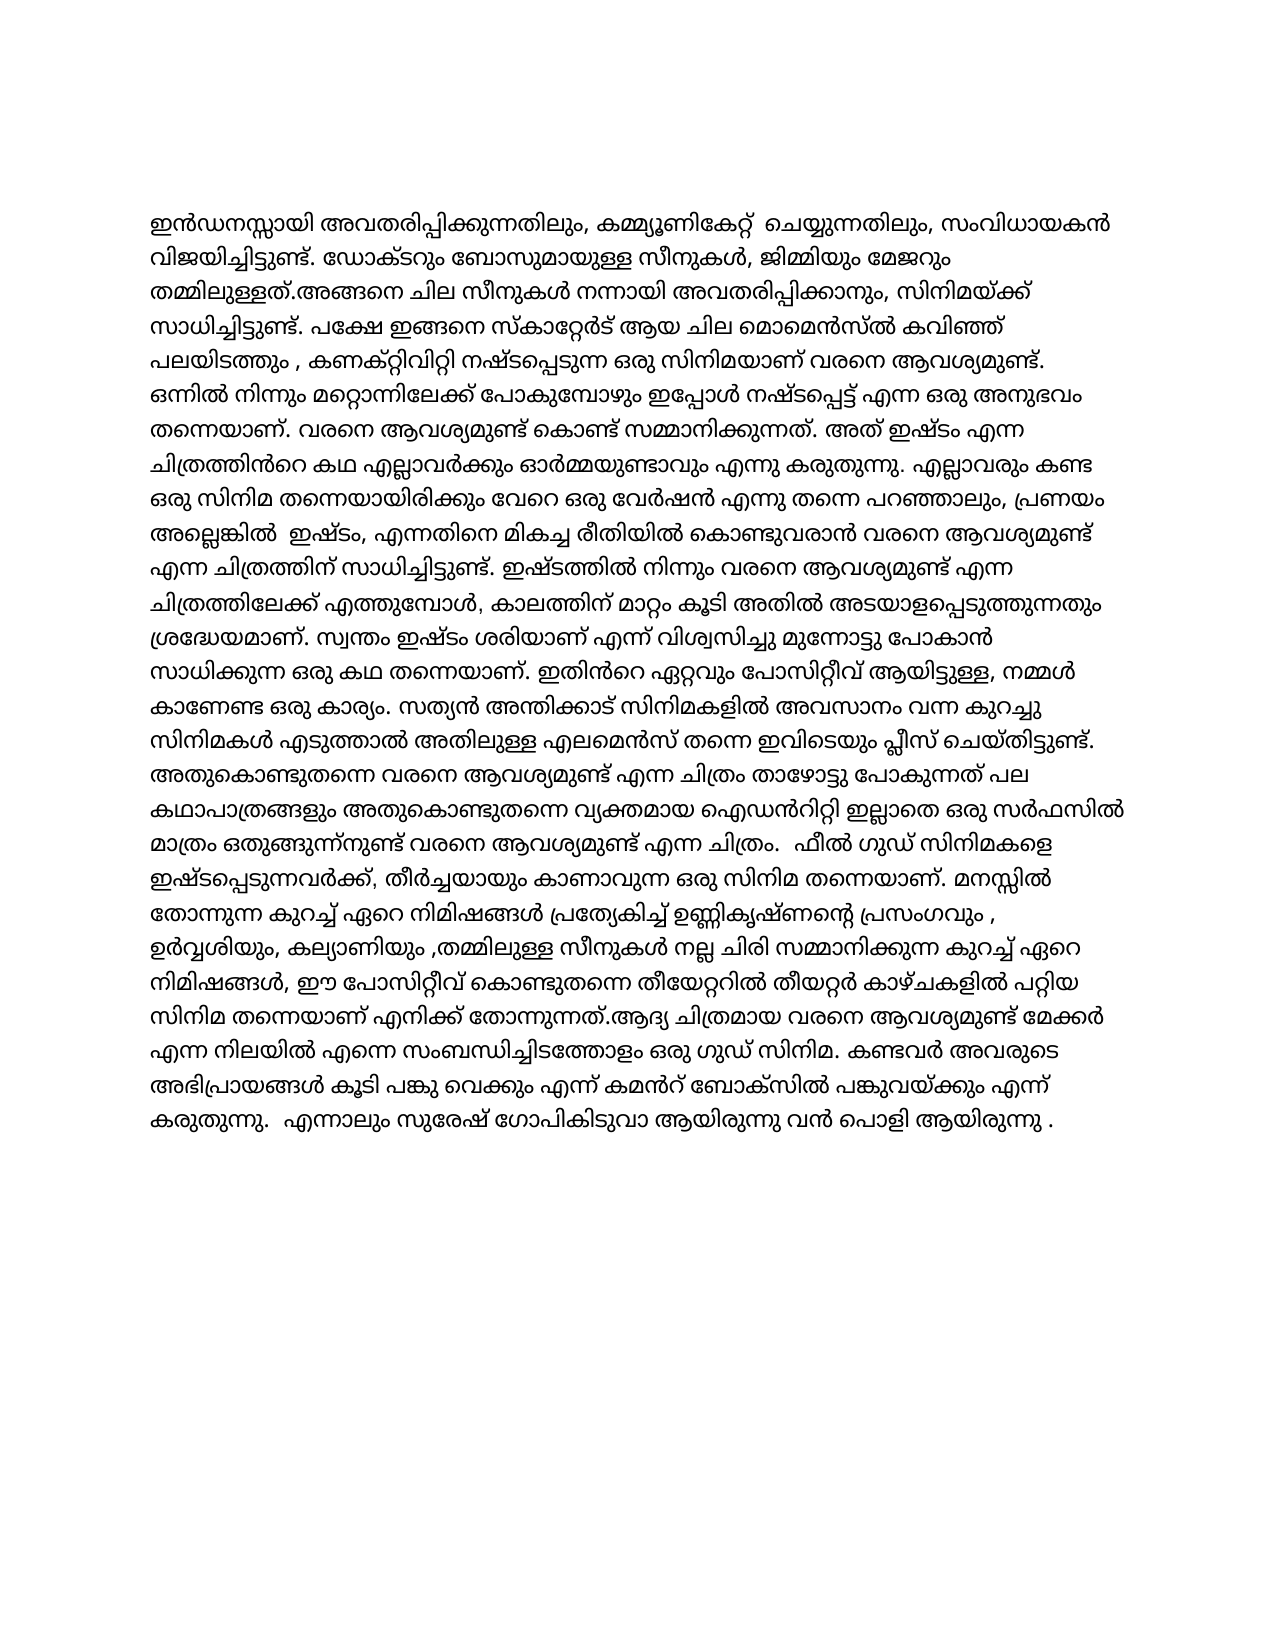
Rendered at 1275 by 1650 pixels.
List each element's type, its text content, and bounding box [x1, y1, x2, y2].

text ഇൻഡനസ്സായി അവതരിപ്പിക്കുന്നതിലും, കമ്മ്യൂണികേറ്റ് ചെയ്യുന്നതിലും, സംവിധായകൻ വിജയിച്ചിട്ടുണ്ട്. ഡോക്ടറും ബോസുമായുള്ള സീനുകൾ, ജിമ്മിയും മേജറും തമ്മിലുള്ളത്.അങ്ങനെ ചില സീനുകൾ നന്നായി അവതരിപ്പിക്കാനും, സിനിമയ്ക്ക് സാധിച്ചിട്ടുണ്ട്. പക്ഷേ ഇങ്ങനെ സ്കാറ്റേർട് ആയ ചില മൊമെൻസ്ൽ കവിഞ്ഞ് പലയിടത്തും , കണക്റ്റിവിറ്റി നഷ്ടപ്പെടുന്ന ഒരു സിനിമയാണ് വരനെ ആവശ്യമുണ്ട്. ഒന്നിൽ നിന്നും മറ്റൊന്നിലേക്ക് പോകുമ്പോഴും ഇപ്പോൾ നഷ്ടപ്പെട്ട് എന്ന ഒരു അനുഭവം തന്നെയാണ്. വരനെ ആവശ്യമുണ്ട് കൊണ്ട് സമ്മാനിക്കുന്നത്. അത് ഇഷ്ടം എന്ന ചിത്രത്തിൻറെ കഥ എല്ലാവർക്കും ഓർമ്മയുണ്ടാവും എന്നു കരുതുന്നു. എല്ലാവരും കണ്ട ഒരു സിനിമ തന്നെയായിരിക്കും വേറെ ഒരു വേർഷൻ എന്നു തന്നെ പറഞ്ഞാലും, പ്രണയം അല്ലെങ്കിൽ ഇഷ്ടം, എന്നതിനെ മികച്ച രീതിയിൽ കൊണ്ടുവരാൻ വരനെ ആവശ്യമുണ്ട് എന്ന ചിത്രത്തിന് സാധിച്ചിട്ടുണ്ട്. ഇഷ്ടത്തിൽ നിന്നും വരനെ ആവശ്യമുണ്ട് എന്ന ചിത്രത്തിലേക്ക് എത്തുമ്പോൾ, കാലത്തിന് മാറ്റം കൂടി അതിൽ അടയാളപ്പെടുത്തുന്നതും ശ്രദ്ധേയമാണ്. സ്വന്തം ഇഷ്ടം ശരിയാണ് എന്ന് വിശ്വസിച്ചു മുന്നോട്ടു പോകാൻ സാധിക്കുന്ന ഒരു കഥ തന്നെയാണ്. ഇതിൻറെ ഏറ്റവും പോസിറ്റീവ് ആയിട്ടുള്ള, നമ്മൾ കാണേണ്ട ഒരു കാര്യം. സത്യൻ അന്തിക്കാട് സിനിമകളിൽ അവസാനം വന്ന കുറച്ചു സിനിമകൾ എടുത്താൽ അതിലുള്ള എലമെൻസ് തന്നെ ഇവിടെയും പ്ലീസ് ചെയ്തിട്ടുണ്ട്. അതുകൊണ്ടുതന്നെ വരനെ ആവശ്യമുണ്ട് എന്ന ചിത്രം താഴോട്ടു പോകുന്നത് പല കഥാപാത്രങ്ങളും അതുകൊണ്ടുതന്നെ വ്യക്തമായ ഐഡൻറിറ്റി ഇല്ലാതെ ഒരു സർഫസിൽ മാത്രം ഒതുങ്ങുന്ന്നുണ്ട് വരനെ ആവശ്യമുണ്ട് എന്ന ചിത്രം. ഫീൽ ഗുഡ് സിനിമകളെ ഇഷ്ടപ്പെടുന്നവർക്ക്, തീർച്ചയായും കാണാവുന്ന ഒരു സിനിമ തന്നെയാണ്. മനസ്സിൽ തോന്നുന്ന കുറച്ച് ഏറെ നിമിഷങ്ങൾ പ്രത്യേകിച്ച് ഉണ്ണികൃഷ്ണൻ്റെ പ്രസംഗവും , ഉർവ്വശിയും, കല്യാണിയും ,തമ്മിലുള്ള സീനുകൾ നല്ല ചിരി സമ്മാനിക്കുന്ന കുറച്ച് ഏറെ നിമിഷങ്ങൾ, ഈ പോസിറ്റീവ് കൊണ്ടുതന്നെ തീയേറ്ററിൽ തീയറ്റർ കാഴ്ചകളിൽ പറ്റിയ സിനിമ തന്നെയാണ് എനിക്ക് തോന്നുന്നത്.ആദ്യ ചിത്രമായ വരനെ ആവശ്യമുണ്ട് മേക്കർ എന്ന നിലയിൽ എന്നെ സംബന്ധിച്ചിടത്തോളം ഒരു ഗുഡ് സിനിമ. കണ്ടവർ അവരുടെ അഭിപ്രായങ്ങൾ കൂടി പങ്കു വെക്കും എന്ന് കമൻറ് ബോക്സിൽ പങ്കുവയ്ക്കും എന്ന് കരുതുന്നു. എന്നാലും സുരേഷ് ഗോപികിടുവാ ആയിരുന്നു വൻ പൊളി ആയിരുന്നു . [150, 210, 1125, 1137]
